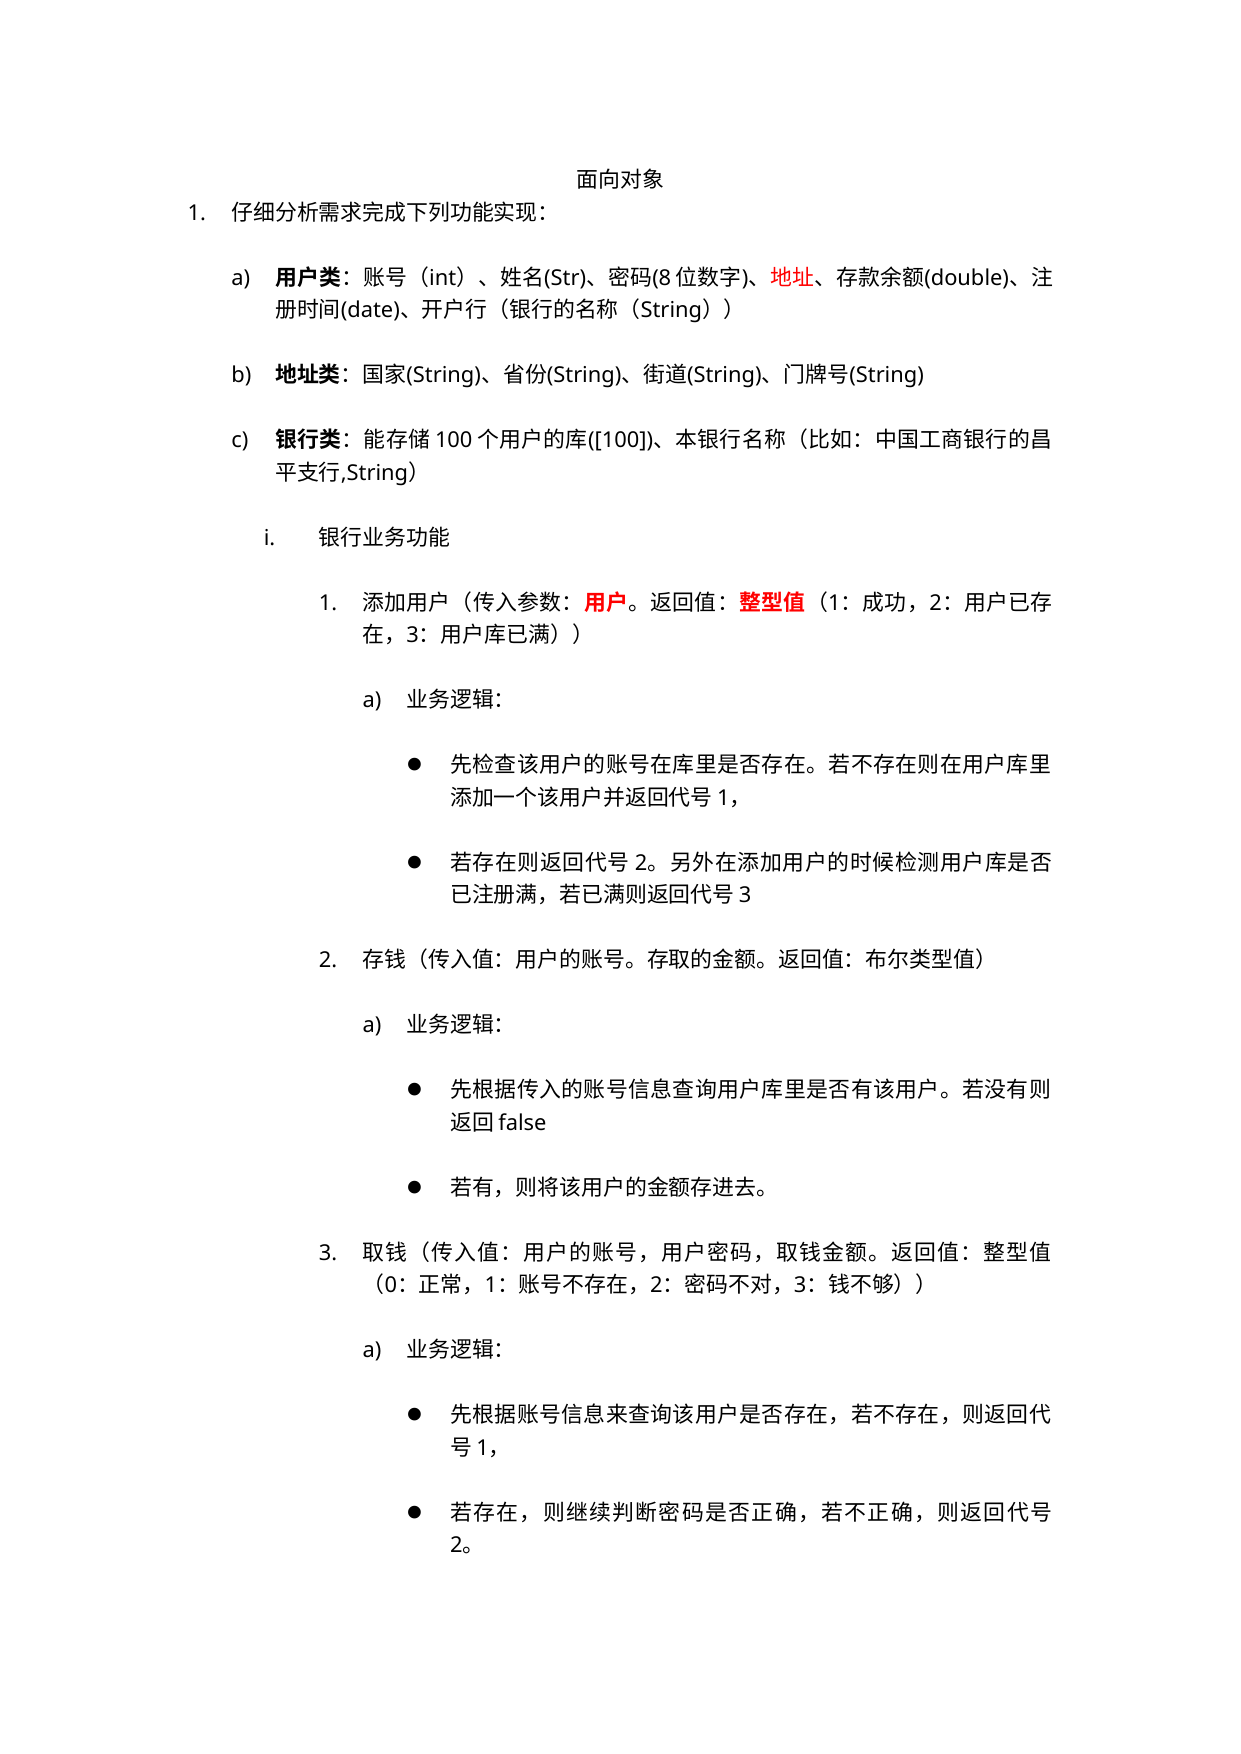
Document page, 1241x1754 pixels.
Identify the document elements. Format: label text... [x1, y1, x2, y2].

list 用户类：账号（int）、姓名(Str)、密码(8位数字)、地址、存款余额(double)、注册时间(date)、开户行（银行的名称（String）） [231, 259, 1053, 324]
list 业务逻辑： [362, 682, 1053, 714]
list 银行类：能存储100个用户的库([100])、本银行名称（比如：中国工商银行的昌平支行,String） [231, 422, 1053, 487]
list 若有，则将该用户的金额存进去。 [406, 1169, 1053, 1202]
list 若存在，则继续判断密码是否正确，若不正确，则返回代号2。 [406, 1494, 1053, 1559]
list 先检查该用户的账号在库里是否存在。若不存在则在用户库里添加一个该用户并返回代号1， [406, 747, 1053, 812]
list 仔细分析需求完成下列功能实现： [187, 194, 1053, 227]
list 先根据账号信息来查询该用户是否存在，若不存在，则返回代号1， [406, 1397, 1053, 1462]
list 若存在则返回代号2。另外在添加用户的时候检测用户库是否已注册满，若已满则返回代号3 [406, 844, 1053, 909]
list 先根据传入的账号信息查询用户库里是否有该用户。若没有则返回false [406, 1072, 1053, 1137]
list 存钱（传入值：用户的账号。存取的金额。返回值：布尔类型值） [319, 942, 1053, 974]
list 取钱（传入值：用户的账号，用户密码，取钱金额。返回值：整型值（0：正常，1：账号不存在，2：密码不对，3：钱不够）） [319, 1234, 1053, 1299]
list 银行业务功能 [275, 519, 1053, 552]
list 地址类：国家(String)、省份(String)、街道(String)、门牌号(String) [231, 357, 1053, 389]
list 业务逻辑： [362, 1007, 1053, 1039]
list 业务逻辑： [362, 1332, 1053, 1364]
text 面向对象 [187, 162, 1053, 194]
list 添加用户（传入参数：用户。返回值：整型值（1：成功，2：用户已存在，3：用户库已满）） [319, 584, 1053, 649]
